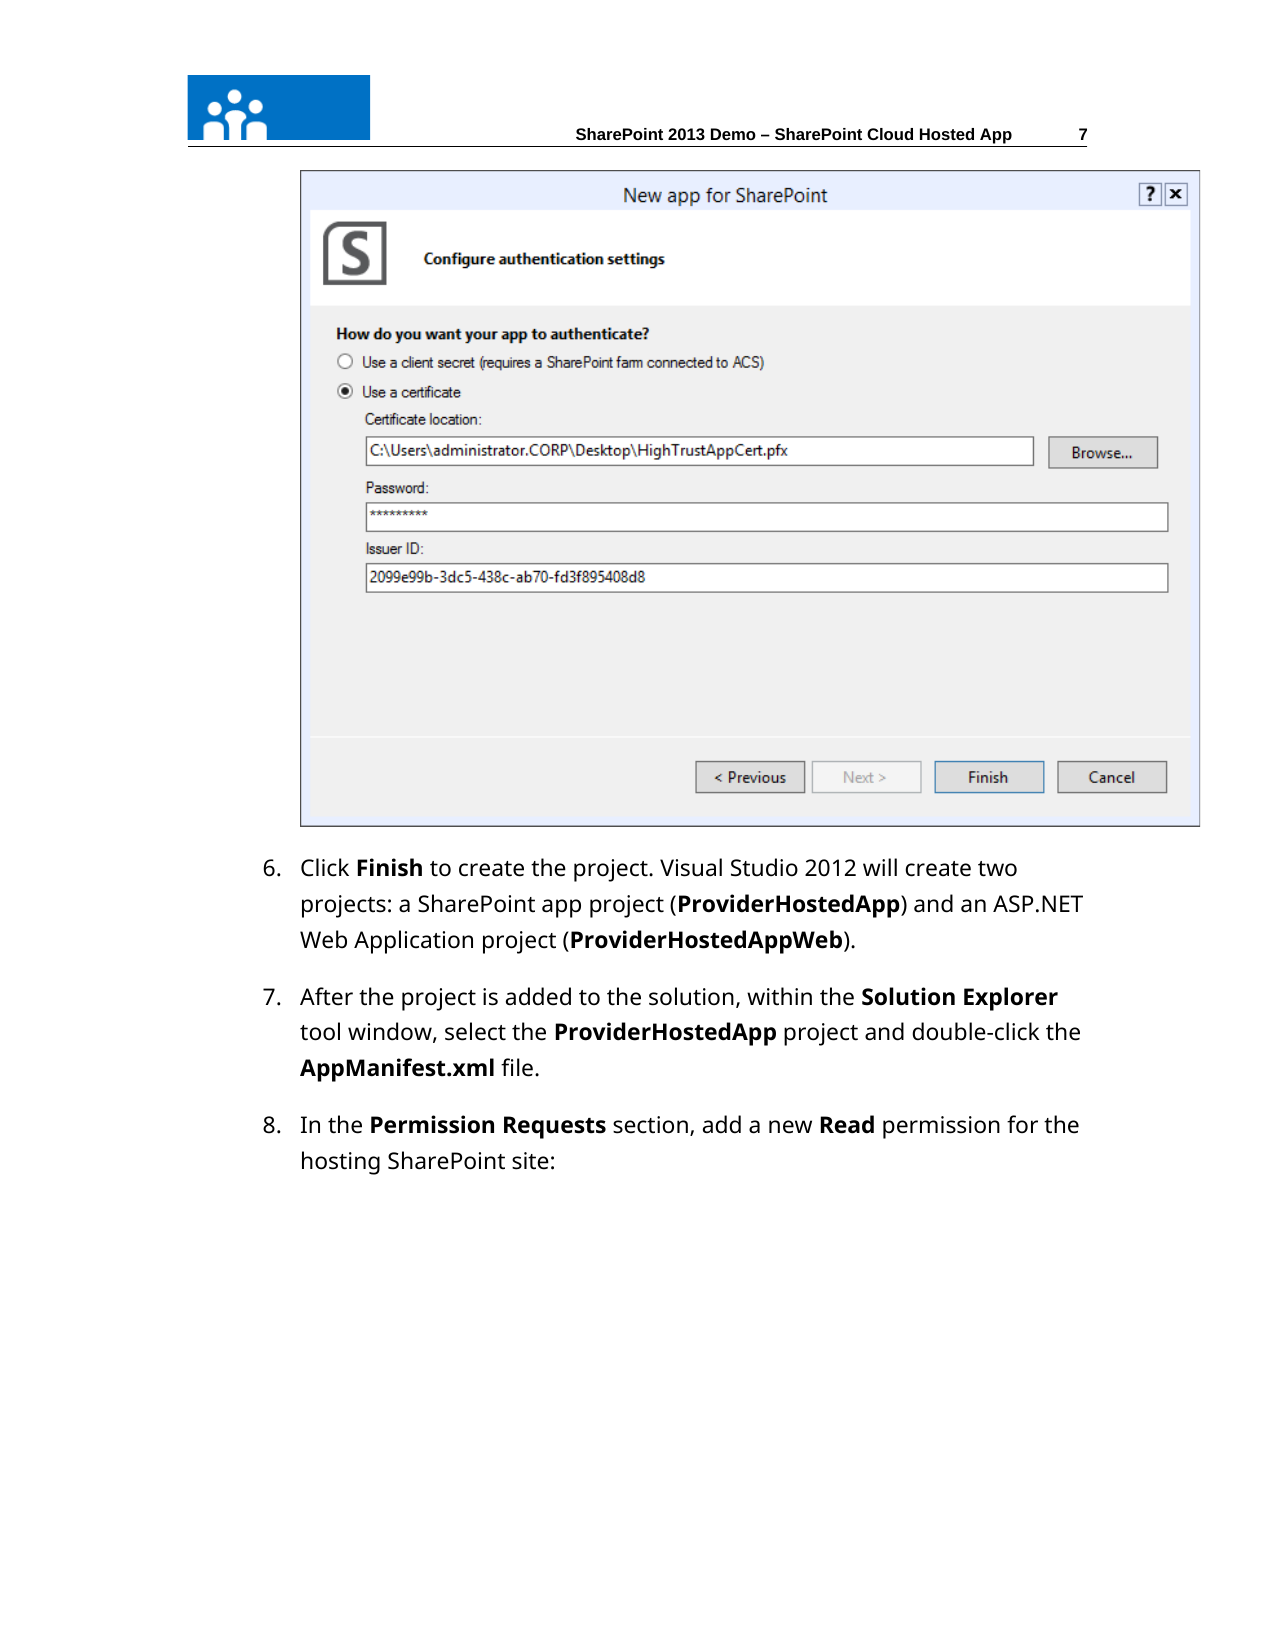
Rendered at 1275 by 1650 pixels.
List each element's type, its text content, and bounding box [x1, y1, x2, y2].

list In the Permission Requests section, add a new Read permission for the hosting SharePoint site: [262, 1109, 1087, 1176]
list After the project is added to the solution, within the Solution Explorer tool window, select the ProviderHostedApp project and double-click the AppManifest.xml file. [262, 980, 1087, 1083]
list Click Finish to create the project. Visual Studio 2012 will create two projects: a SharePoint app project (ProviderHostedApp) and an ASP.NET Web Application project (ProviderHostedAppWeb). [262, 852, 1087, 955]
picture [187, 75, 371, 140]
